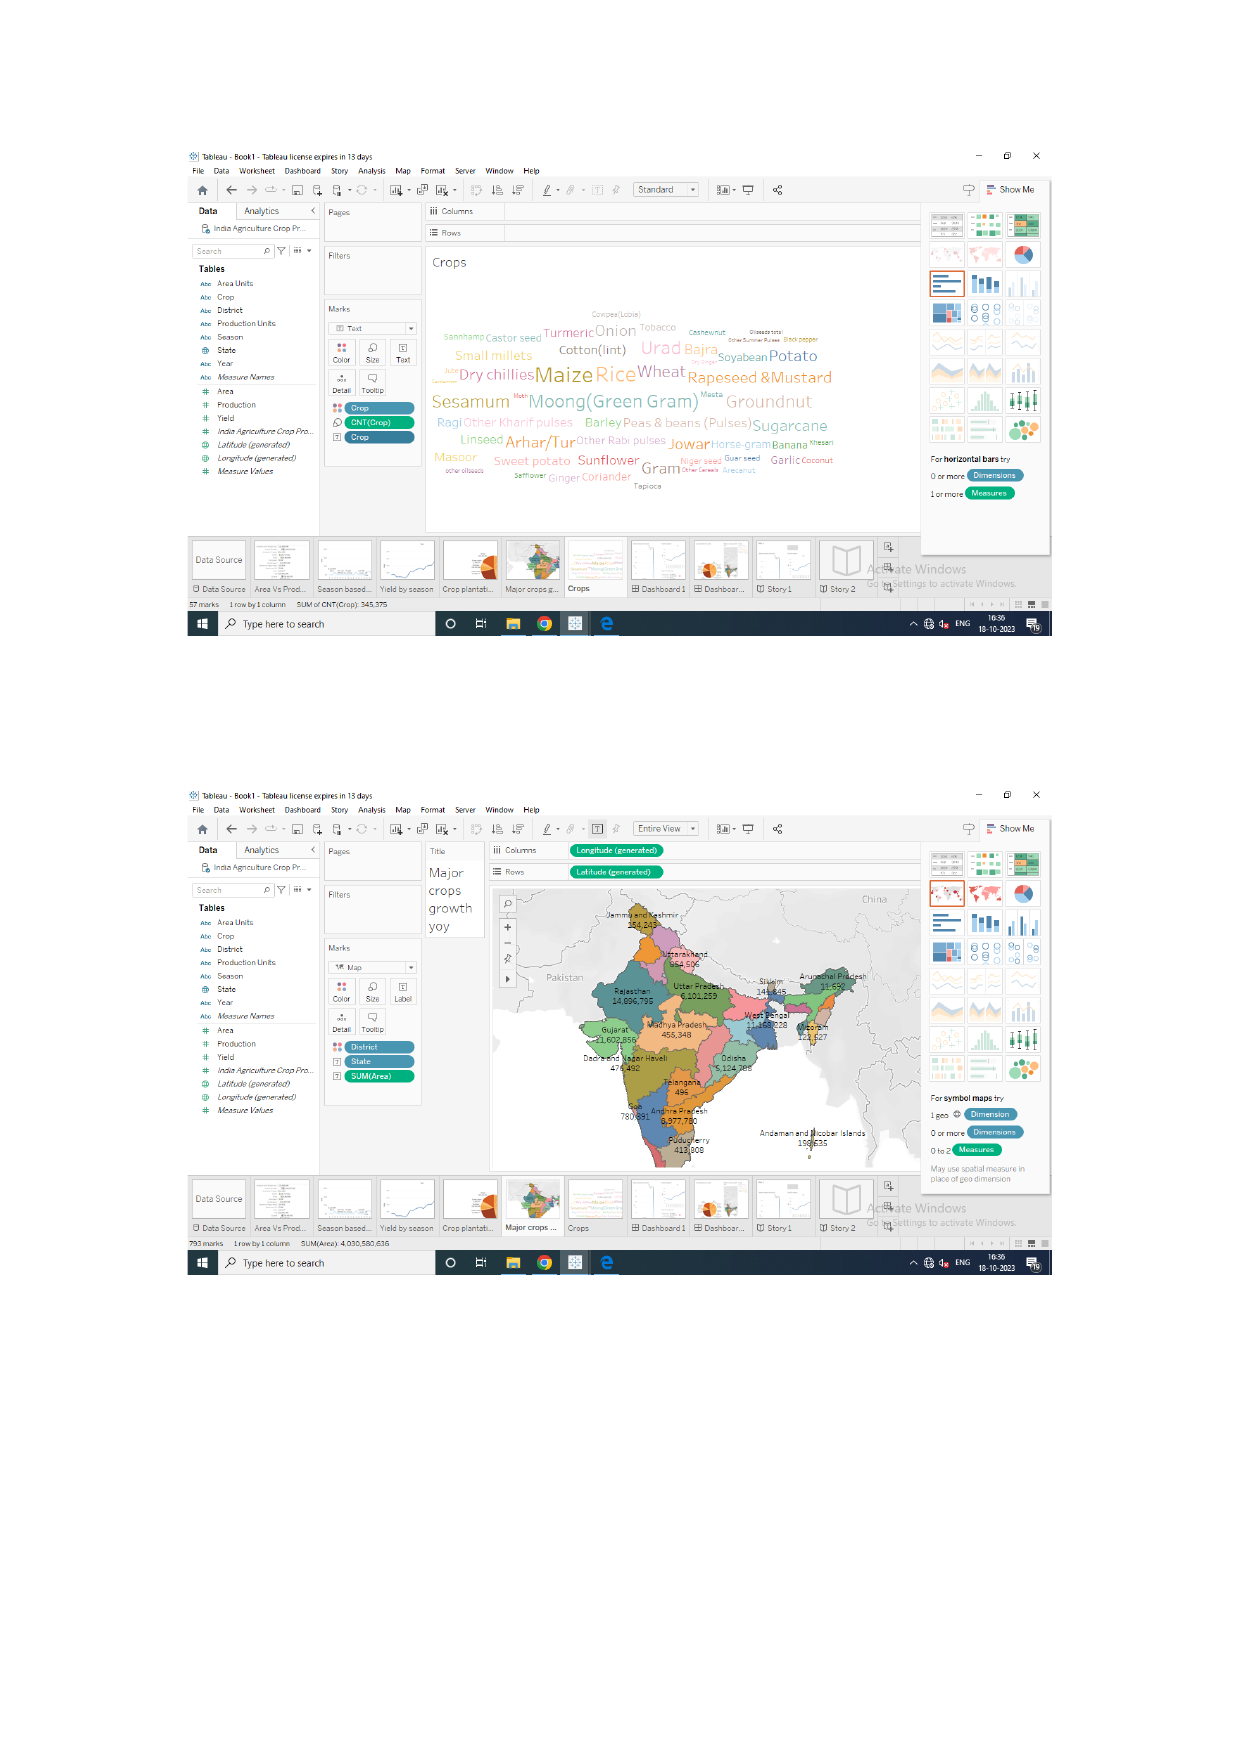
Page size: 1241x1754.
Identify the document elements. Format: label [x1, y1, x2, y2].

picture [187, 150, 1052, 636]
picture [187, 788, 1052, 1275]
